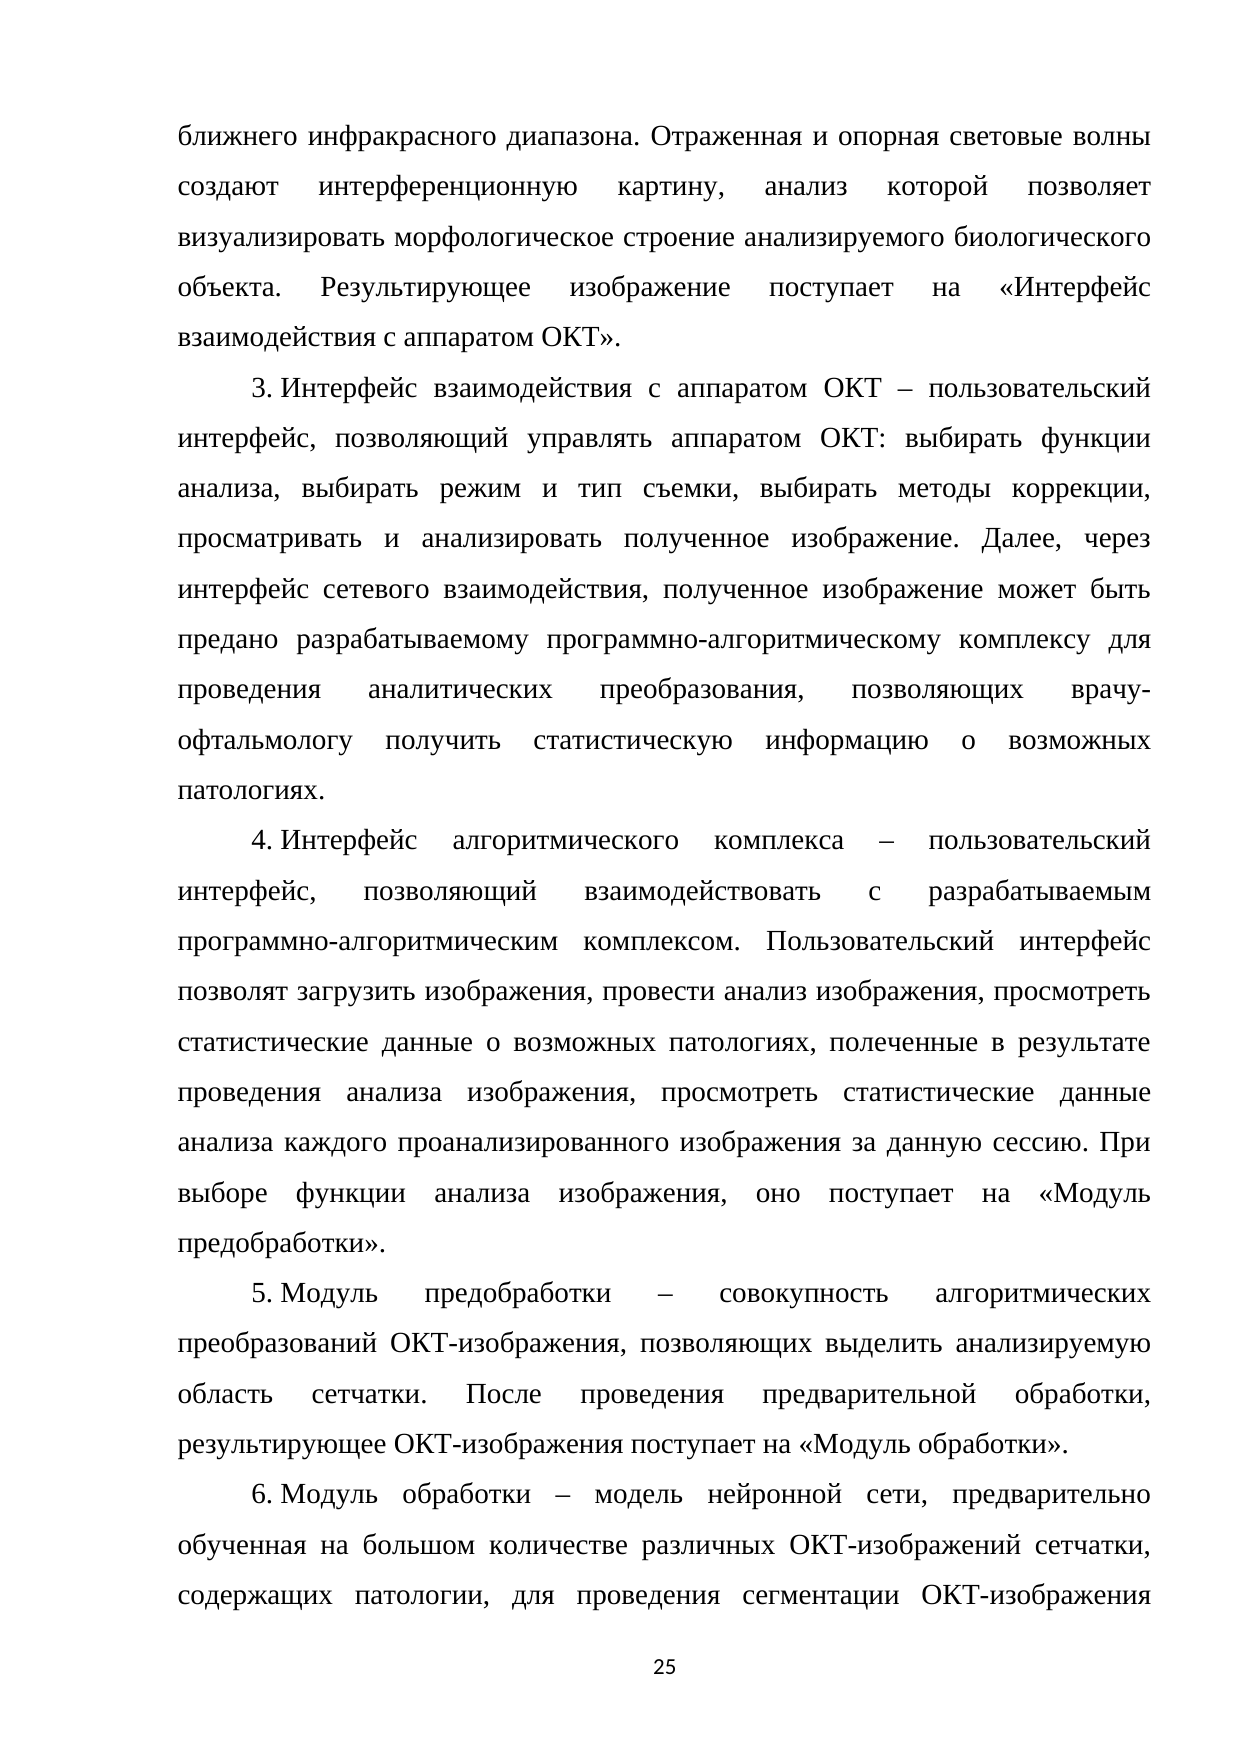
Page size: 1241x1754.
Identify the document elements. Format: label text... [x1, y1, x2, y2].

list Интерфейс алгоритмического комплекса – пользовательский интерфейс, позволяющий взаимодействовать с разрабатываемым программно-алгоритмическим комплексом. Пользовательский интерфейс позволят загрузить изображения, провести анализ изображения, просмотреть статистические данные о возможных патологиях, полеченные в результате проведения анализа изображения, просмотреть статистические данные анализа каждого проанализированного изображения за данную сессию. При выборе функции анализа изображения, оно поступает на «Модуль предобработки». [177, 822, 1152, 1258]
list Модуль предобработки – совокупность алгоритмических преобразований ОКТ-изображения, позволяющих выделить анализируемую область сетчатки. После проведения предварительной обработки, результирующее ОКТ-изображения поступает на «Модуль обработки». [177, 1275, 1152, 1460]
list Интерфейс взаимодействия с аппаратом ОКТ – пользовательский интерфейс, позволяющий управлять аппаратом ОКТ: выбирать функции анализа, выбирать режим и тип съемки, выбирать методы коррекции, просматривать и анализировать полученное изображение. Далее, через интерфейс сетевого взаимодействия, полученное изображение может быть предано разрабатываемому программно-алгоритмическому комплексу для проведения аналитических преобразования, позволяющих врачу-офтальмологу получить статистическую информацию о возможных патологиях. [177, 370, 1152, 806]
